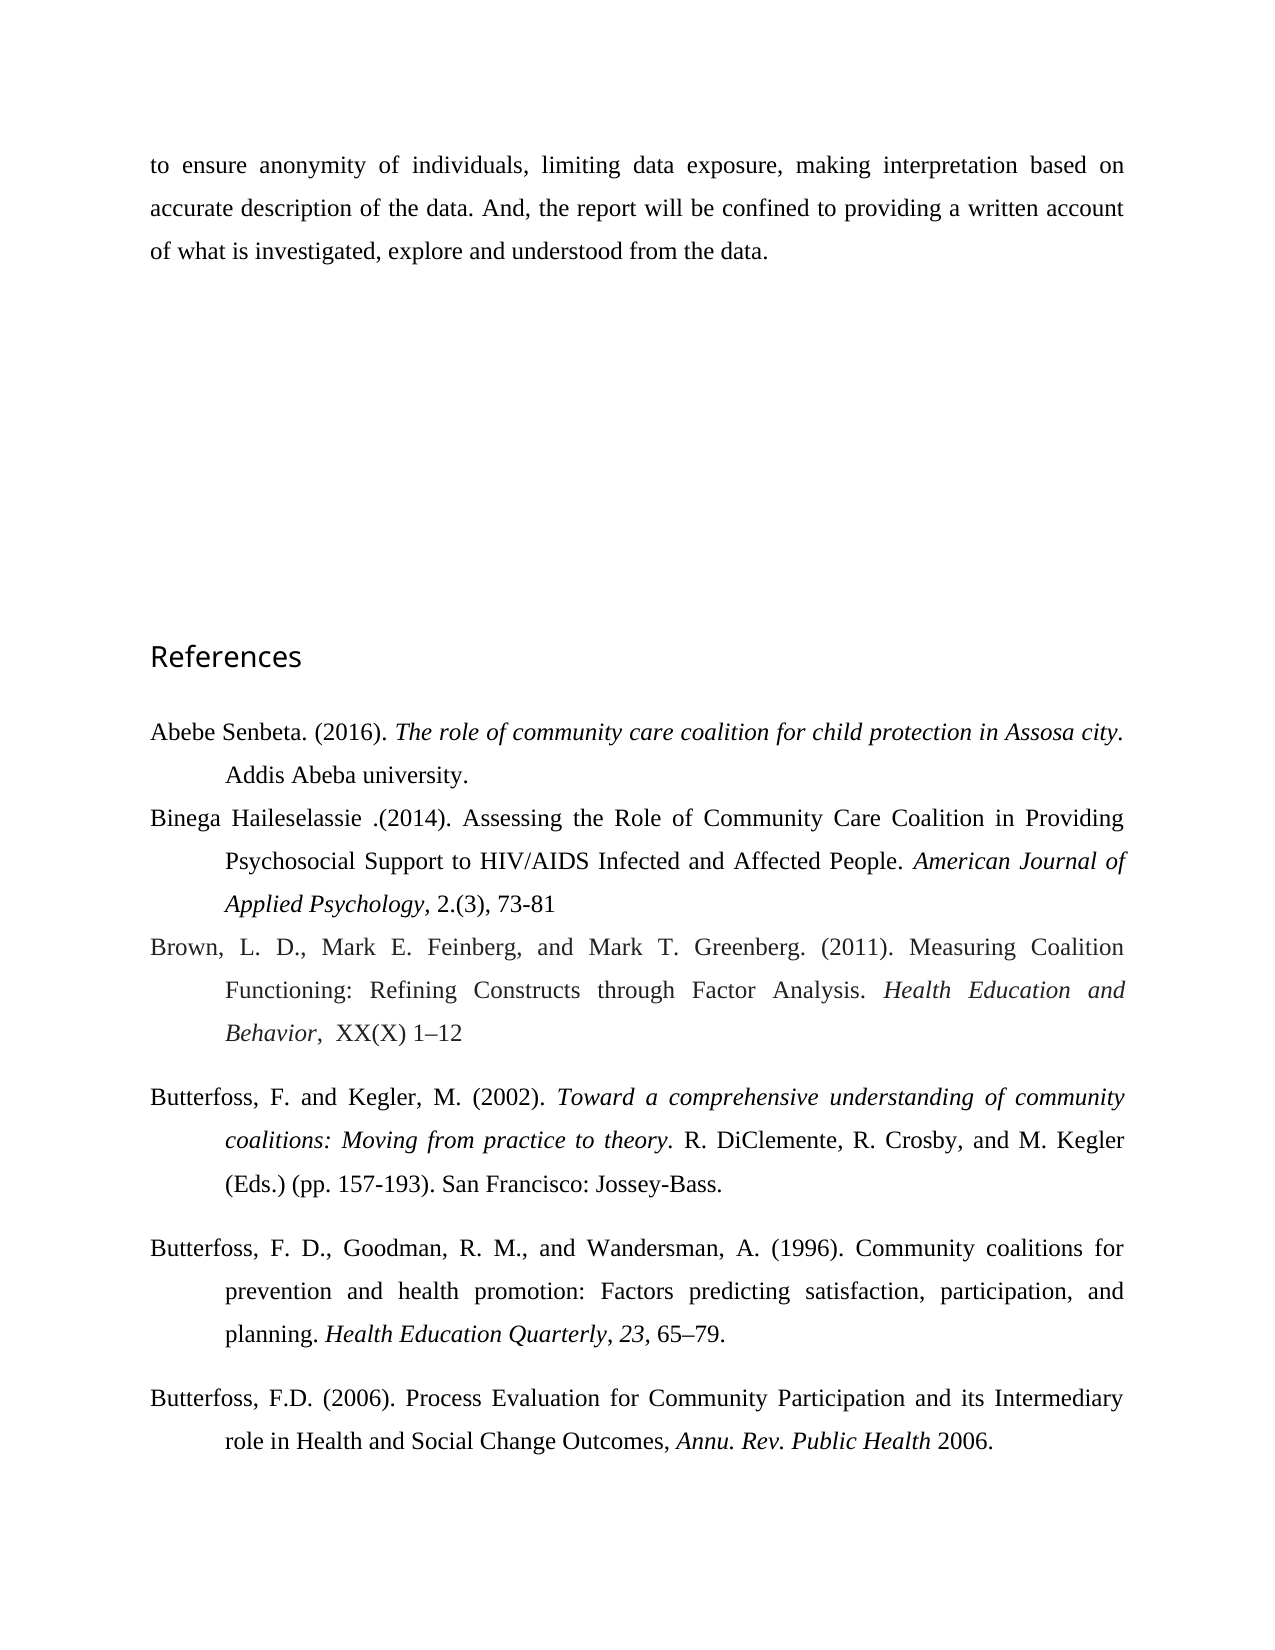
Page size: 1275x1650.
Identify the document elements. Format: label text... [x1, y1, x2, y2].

text References [150, 636, 1125, 676]
text Butterfoss, F.D. (2006). Process Evaluation for Community Participation and its Intermediary role in Health and Social Change Outcomes, Annu. Rev. Public Health 2006. [150, 1383, 1125, 1455]
text Binega Haileselassie .(2014). Assessing the Role of Community Care Coalition in Providing Psychosocial Support to HIV/AIDS Infected and Affected People. American Journal of Applied Psychology, 2.(3), 73-81 [150, 803, 1125, 918]
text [150, 150, 1125, 265]
text Butterfoss, F. and Kegler, M. (2002). Toward a comprehensive understanding of community coalitions: Moving from practice to theory. R. DiClemente, R. Crosby, and M. Kegler (Eds.) (pp. 157-193). San Francisco: Jossey-Bass. [150, 1082, 1125, 1197]
text Brown, L. D., Mark E. Feinberg, and Mark T. Greenberg. (2011). Measuring Coalition Functioning: Refining Constructs through Factor Analysis. Health Education and Behavior, XX(X) 1–12 [150, 932, 1125, 1047]
text Abebe Senbeta. (2016). The role of community care coalition for child protection in Assosa city. Addis Abeba university. [150, 717, 1125, 788]
text Butterfoss, F. D., Goodman, R. M., and Wandersman, A. (1996). Community coalitions for prevention and health promotion: Factors predicting satisfaction, participation, and planning. Health Education Quarterly, 23, 65–79. [150, 1233, 1125, 1348]
